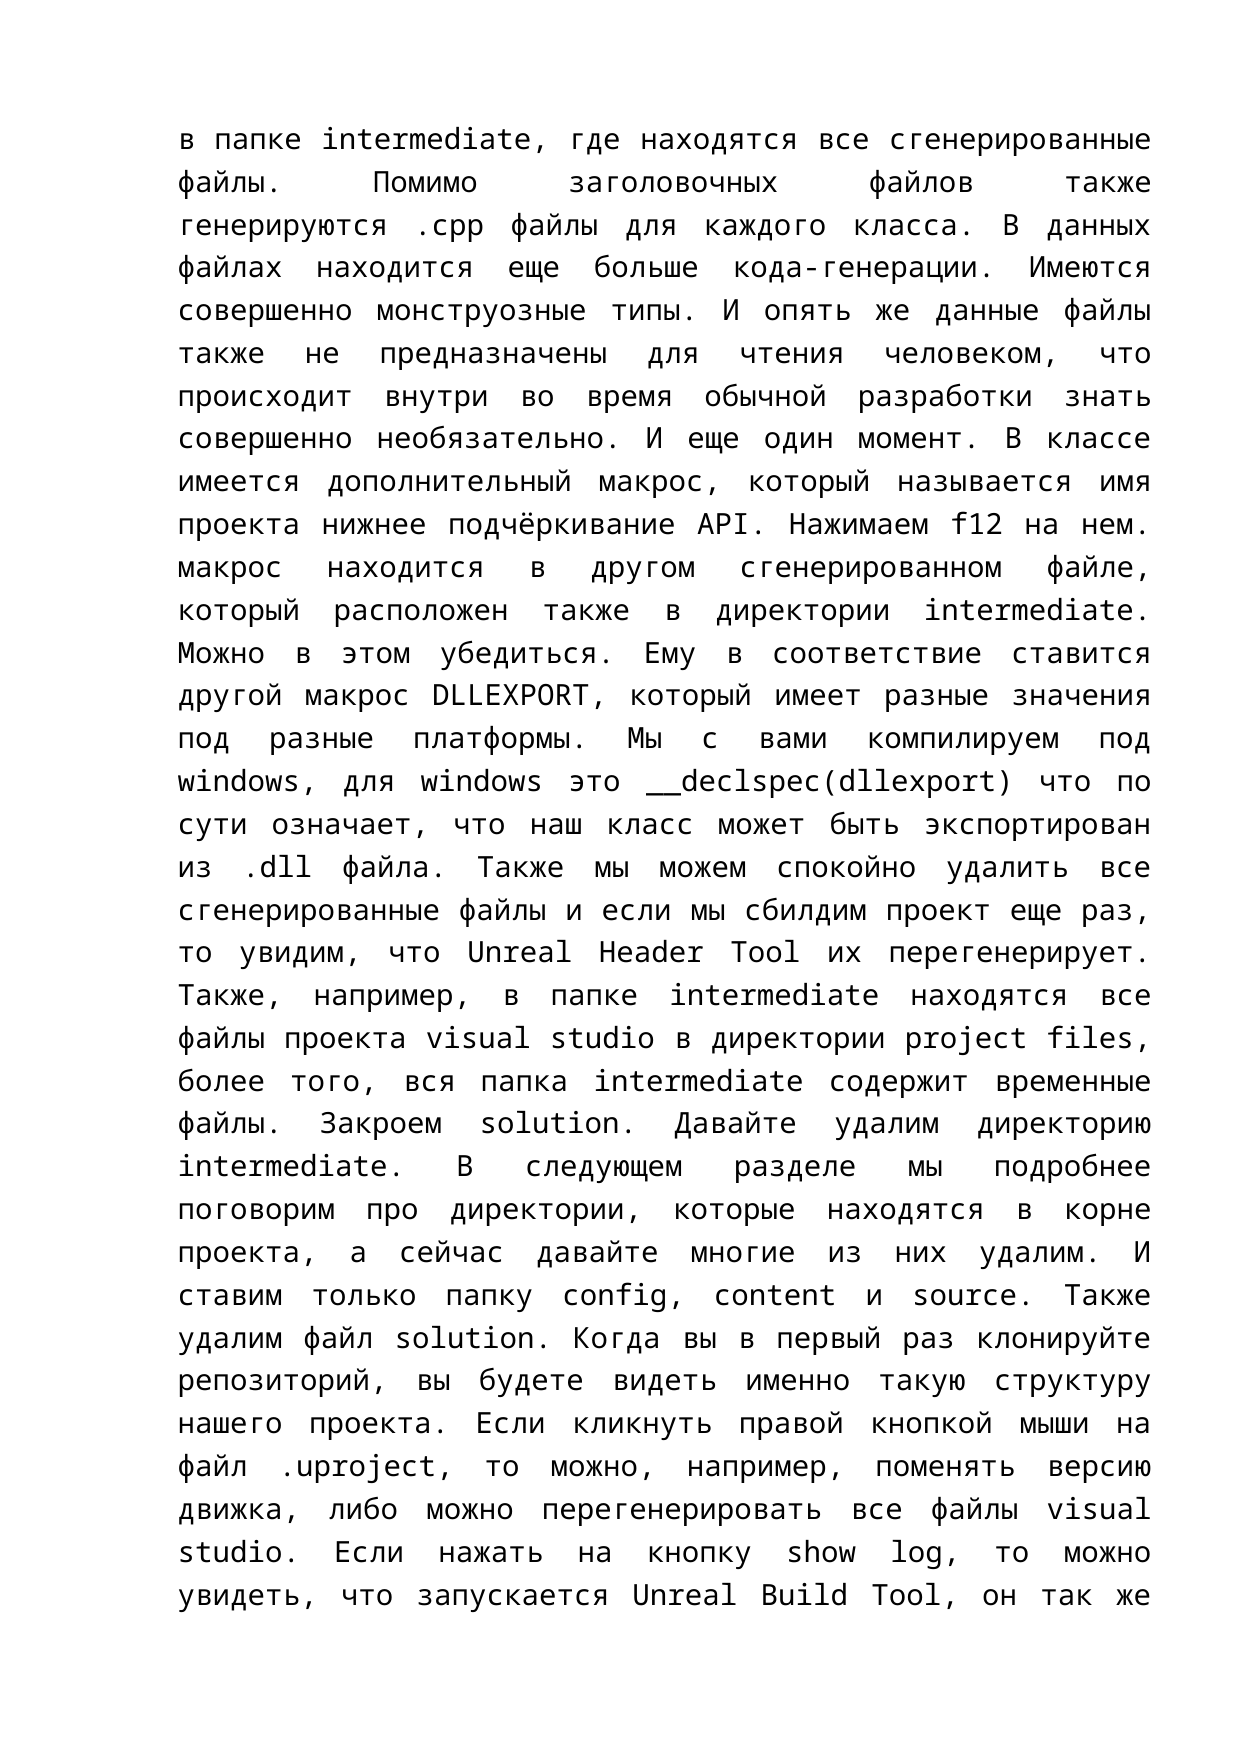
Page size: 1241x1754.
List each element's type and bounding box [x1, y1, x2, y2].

text [177, 118, 1152, 1613]
